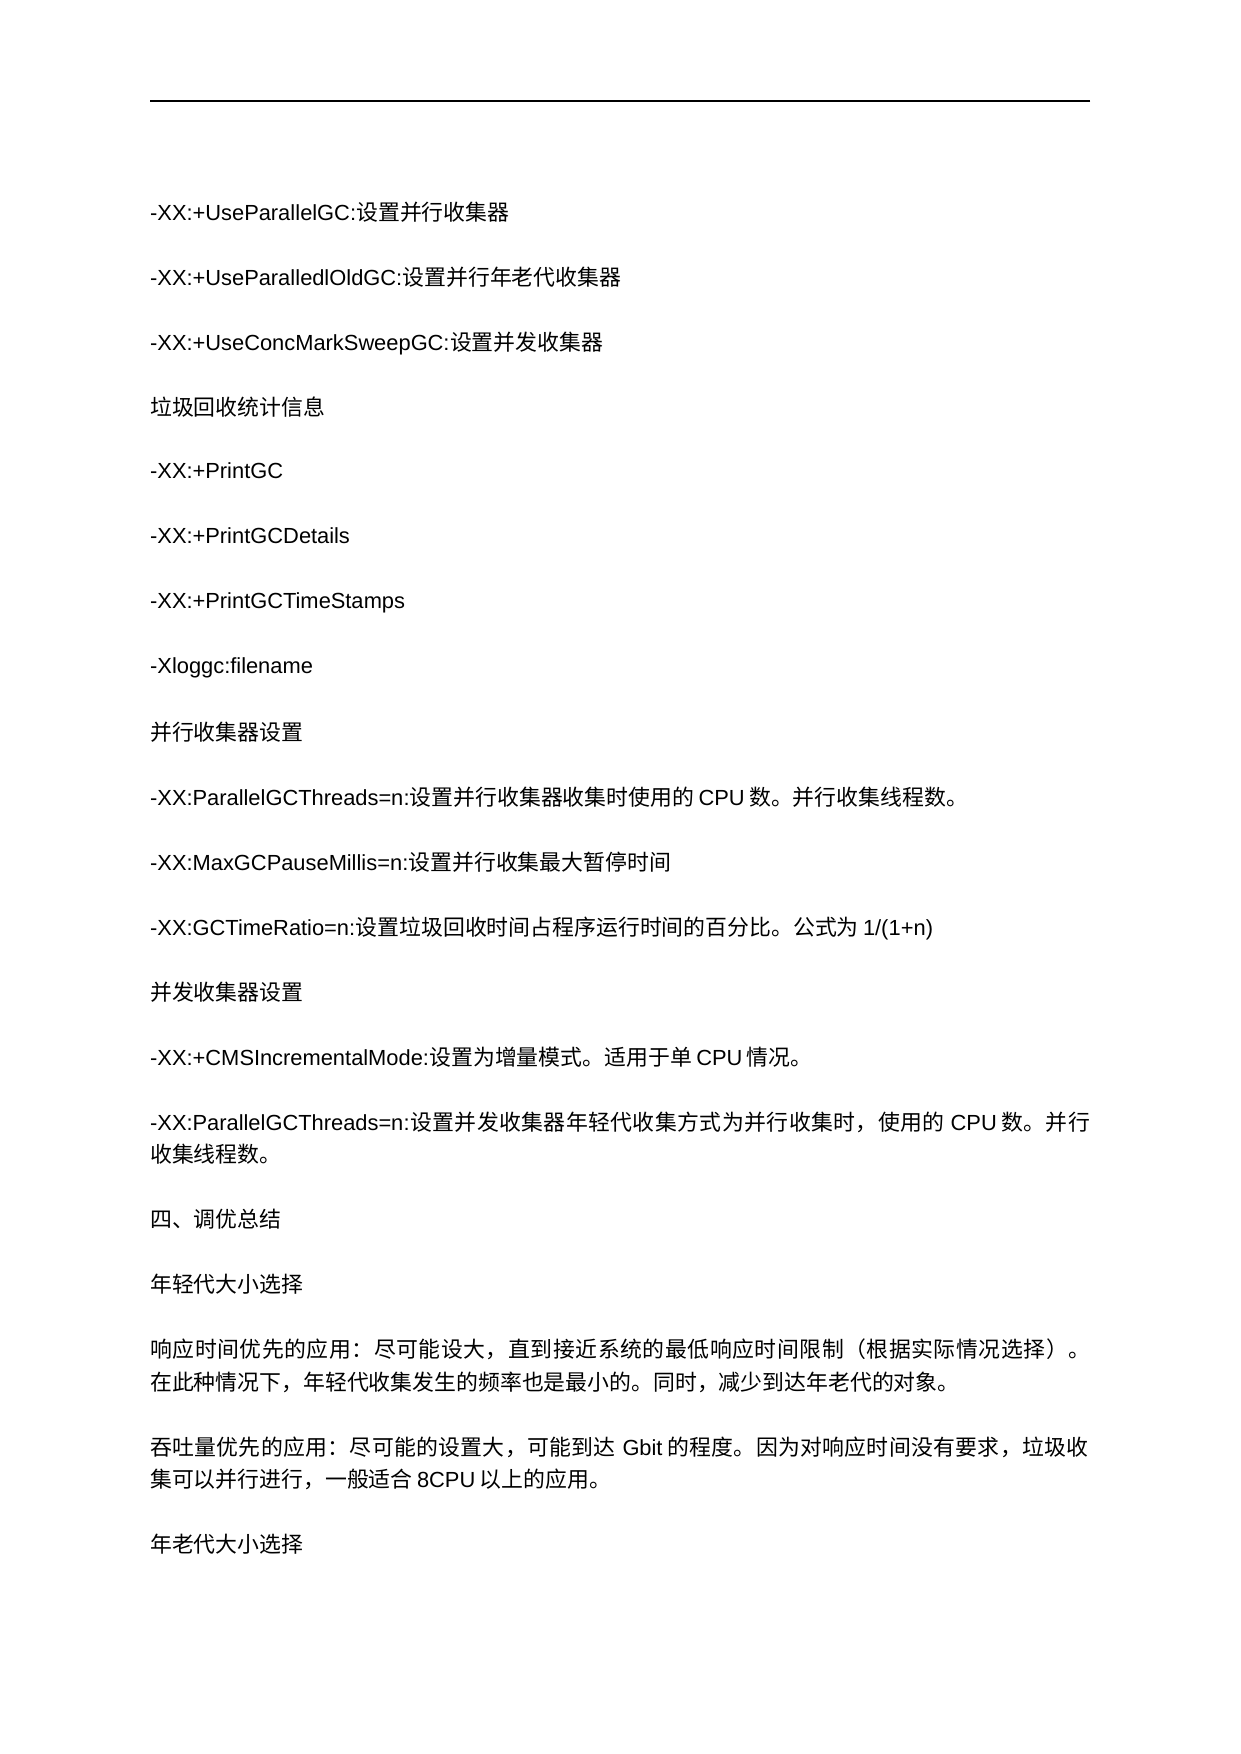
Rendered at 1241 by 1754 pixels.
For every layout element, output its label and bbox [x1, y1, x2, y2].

text [150, 162, 1090, 1559]
